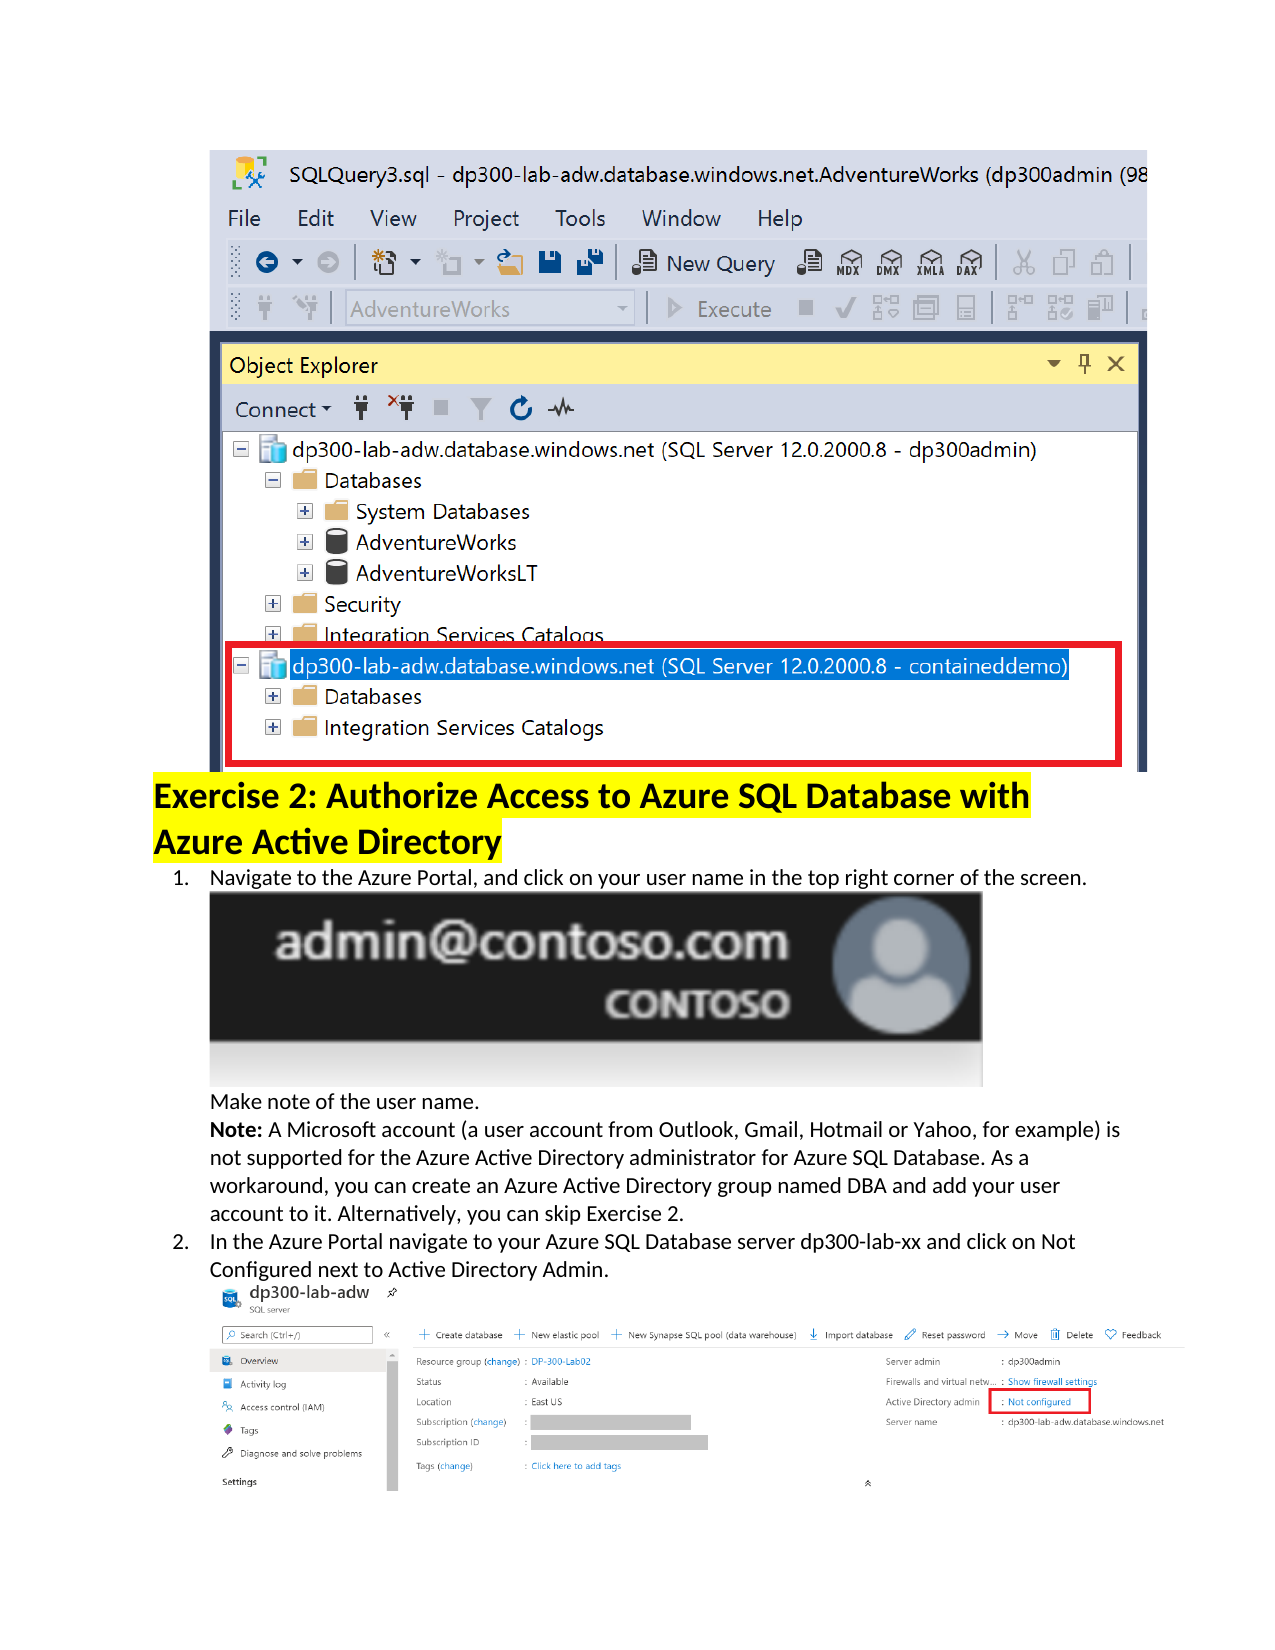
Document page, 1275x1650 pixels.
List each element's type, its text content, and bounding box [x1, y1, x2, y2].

text Exercise 2: Authorize Access to Azure SQL Database with Azure Active Directory [502, 772, 1125, 863]
text Make note of the user name. Note: A Microsoft account (a user account from Outlook, Gmail, Hotmail or Yahoo, for example) is not supported for the Azure Active Directory administrator for Azure SQL Database. As a workaround, you can create an Azure Active Directory group named DBA and add your user account to it. Alternatively, you can skip Exercise 2. [209, 1087, 1125, 1227]
list Navigate to the Azure Portal, and click on your user name in the top right corner of the screen. [172, 863, 1125, 892]
picture [209, 891, 983, 1087]
picture [209, 150, 1148, 772]
list In the Azure Portal navigate to your Azure SQL Database server dp300-lab-xx and click on Not Configured next to Active Directory Admin. [172, 1227, 1125, 1283]
picture [209, 1283, 1185, 1491]
